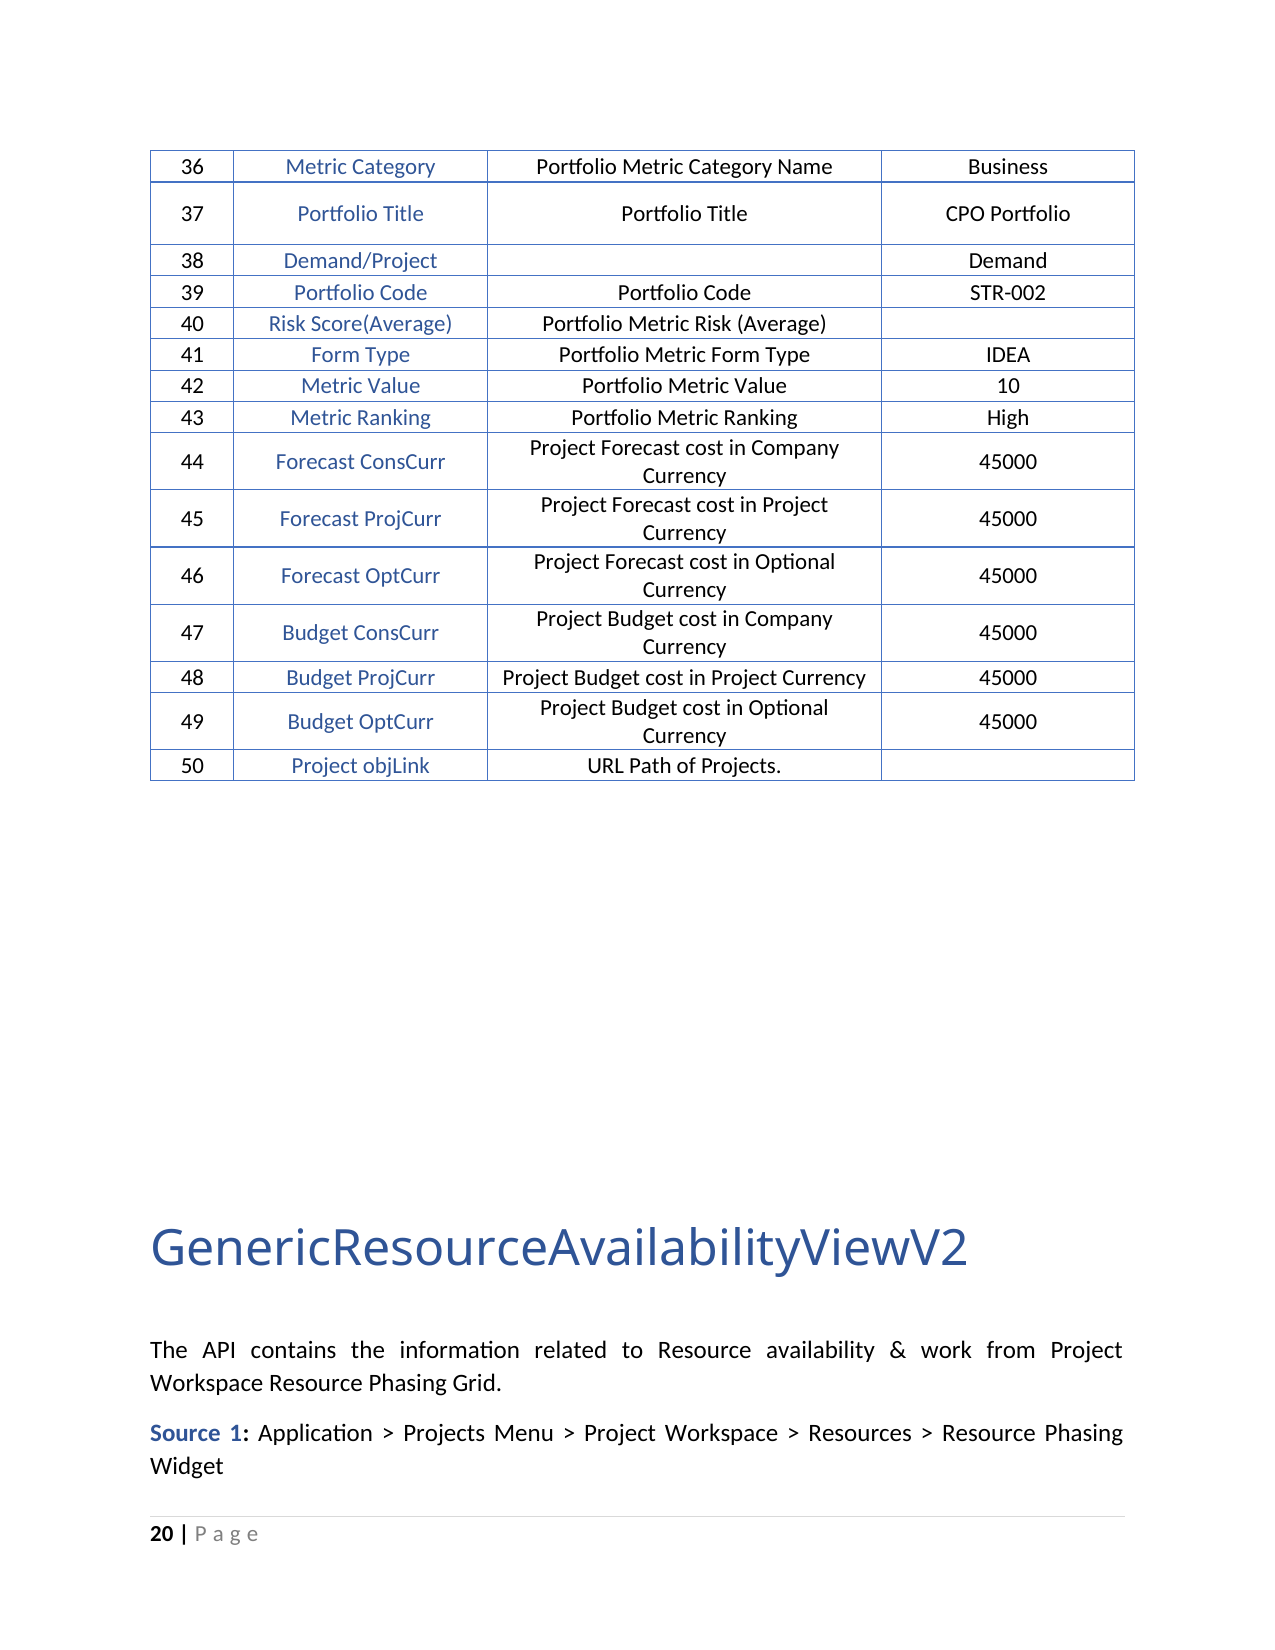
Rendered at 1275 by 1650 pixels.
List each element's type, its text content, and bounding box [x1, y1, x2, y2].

table_cell Portfolio Title [488, 183, 881, 244]
table_cell 43 [151, 402, 233, 432]
table_cell Form Type [234, 339, 487, 369]
table_cell 49 [151, 693, 233, 749]
table_cell Portfolio Title [234, 183, 487, 244]
table_cell [488, 245, 881, 275]
table_cell 37 [151, 183, 233, 244]
text The API contains the information related to Resource availability & work from Project Workspace Resource Phasing Grid. [150, 1335, 1125, 1398]
table_cell STR-002 [882, 276, 1134, 307]
table_cell Portfolio Metric Ranking [488, 402, 881, 432]
table_cell 45000 [882, 548, 1134, 603]
table_cell Forecast OptCurr [234, 548, 487, 603]
table_cell High [882, 402, 1134, 432]
table_cell 47 [151, 605, 233, 661]
table_cell 36 [151, 151, 233, 181]
table_cell 48 [151, 662, 233, 692]
table_cell 10 [882, 371, 1134, 401]
table_cell 41 [151, 339, 233, 369]
table_cell 45000 [882, 662, 1134, 692]
table_cell Portfolio Metric Risk (Average) [488, 308, 881, 338]
table_cell Budget ProjCurr [234, 662, 487, 692]
table_cell Project Budget cost in Company Currency [488, 605, 881, 661]
table_cell Forecast ConsCurr [234, 433, 487, 489]
table_cell Portfolio Code [488, 276, 881, 307]
table_cell Project Budget cost in Project Currency [488, 662, 881, 692]
table_cell URL Path of Projects. [488, 750, 881, 780]
table_cell Metric Ranking [234, 402, 487, 432]
table_cell 45000 [882, 605, 1134, 661]
table_cell Project Forecast cost in Optional Currency [488, 548, 881, 603]
table_cell Metric Category [234, 151, 487, 181]
table_cell Portfolio Metric Value [488, 371, 881, 401]
table_cell 39 [151, 276, 233, 307]
table_cell Project objLink [234, 750, 487, 780]
table_cell 45000 [882, 433, 1134, 489]
table_cell Project Forecast cost in Company Currency [488, 433, 881, 489]
table_cell 44 [151, 433, 233, 489]
table_cell Portfolio Metric Form Type [488, 339, 881, 369]
table_cell 40 [151, 308, 233, 338]
table_cell Project Forecast cost in Project Currency [488, 490, 881, 546]
subtitle GenericResourceAvailabilityViewV2 [150, 1212, 1125, 1280]
table_cell 50 [151, 750, 233, 780]
table_cell Budget OptCurr [234, 693, 487, 749]
table_cell 38 [151, 245, 233, 275]
table_cell Demand [882, 245, 1134, 275]
table_cell [882, 750, 1134, 780]
table_cell 46 [151, 548, 233, 603]
table_cell Forecast ProjCurr [234, 490, 487, 546]
table_cell CPO Portfolio [882, 183, 1134, 244]
table_cell Portfolio Metric Category Name [488, 151, 881, 181]
table_cell Business [882, 151, 1134, 181]
table_cell 45 [151, 490, 233, 546]
table_cell Project Budget cost in Optional Currency [488, 693, 881, 749]
table_cell Risk Score(Average) [234, 308, 487, 338]
table_cell 42 [151, 371, 233, 401]
table_cell Budget ConsCurr [234, 605, 487, 661]
table_cell 45000 [882, 693, 1134, 749]
text Source 1: Application > Projects Menu > Project Workspace > Resources > Resource Phasing Widget [150, 1417, 1125, 1481]
table_cell [882, 308, 1134, 338]
table_cell Portfolio Code [234, 276, 487, 307]
table_cell IDEA [882, 339, 1134, 369]
table_cell 45000 [882, 490, 1134, 546]
table_cell Metric Value [234, 371, 487, 401]
table_cell Demand/Project [234, 245, 487, 275]
